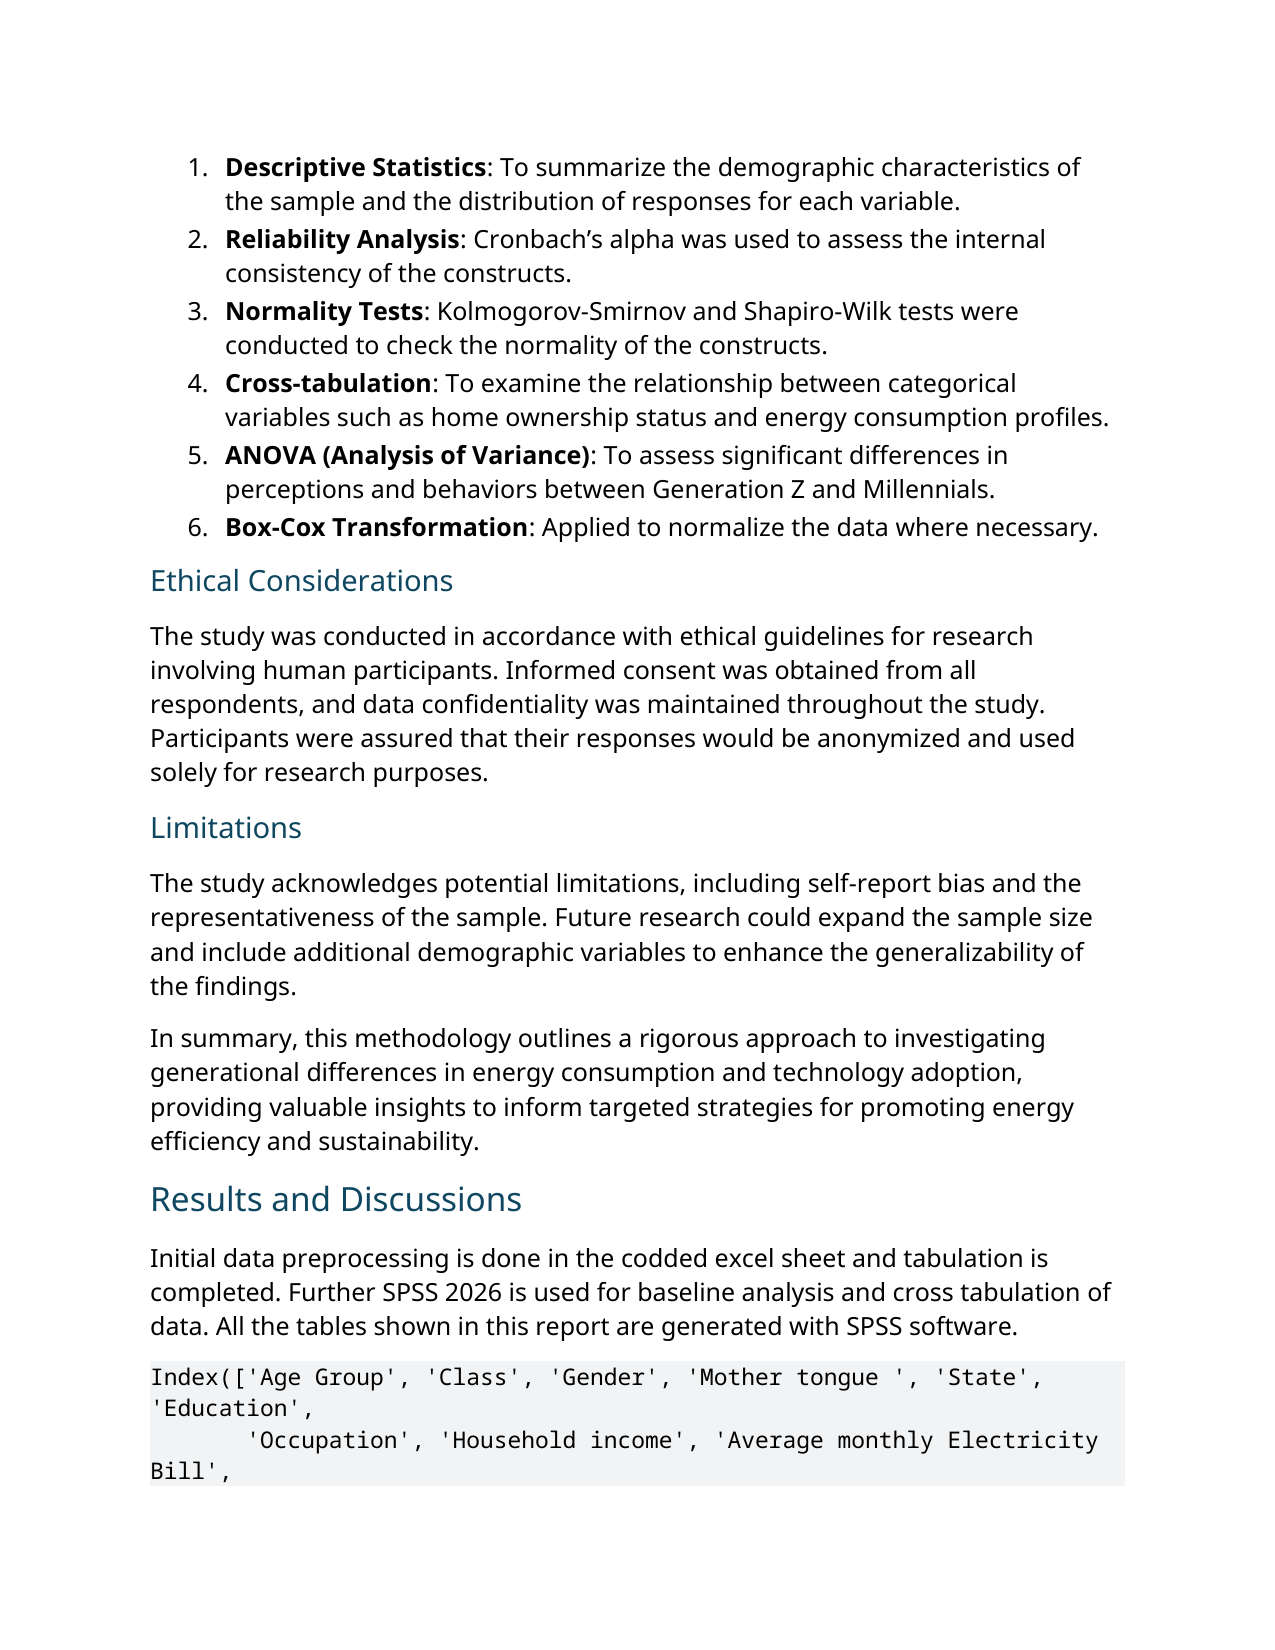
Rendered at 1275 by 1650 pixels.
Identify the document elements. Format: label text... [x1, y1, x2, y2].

list Normality Tests: Kolmogorov-Smirnov and Shapiro-Wilk tests were conducted to check the normality of the constructs. [187, 294, 1125, 362]
list Cross-tabulation: To examine the relationship between categorical variables such as home ownership status and energy consumption profiles. [187, 366, 1125, 434]
subtitle Results and Discussions [150, 1176, 1125, 1221]
text In summary, this methodology outlines a rigorous approach to investigating generational differences in energy consumption and technology adoption, providing valuable insights to inform targeted strategies for promoting energy efficiency and sustainability. [150, 1021, 1125, 1157]
list Reliability Analysis: Cronbach’s alpha was used to assess the internal consistency of the constructs. [187, 222, 1125, 290]
subtitle Ethical Considerations [150, 560, 1125, 600]
text Initial data preprocessing is done in the codded excel sheet and tabulation is completed. Further SPSS 2026 is used for baseline analysis and cross tabulation of data. All the tables shown in this report are generated with SPSS software. [150, 1240, 1125, 1342]
subtitle Limitations [150, 808, 1125, 847]
list Box-Cox Transformation: Applied to normalize the data where necessary. [187, 509, 1125, 543]
list Descriptive Statistics: To summarize the demographic characteristics of the sample and the distribution of responses for each variable. [187, 150, 1125, 218]
text The study acknowledges potential limitations, including self-report bias and the representativeness of the sample. Future research could expand the sample size and include additional demographic variables to enhance the generalizability of the findings. [150, 866, 1125, 1002]
list ANOVA (Analysis of Variance): To assess significant differences in perceptions and behaviors between Generation Z and Millennials. [187, 437, 1125, 506]
text The study was conducted in accordance with ethical guidelines for research involving human participants. Informed consent was obtained from all respondents, and data confidentiality was maintained throughout the study. Participants were assured that their responses would be anonymized and used solely for research purposes. [150, 618, 1125, 789]
